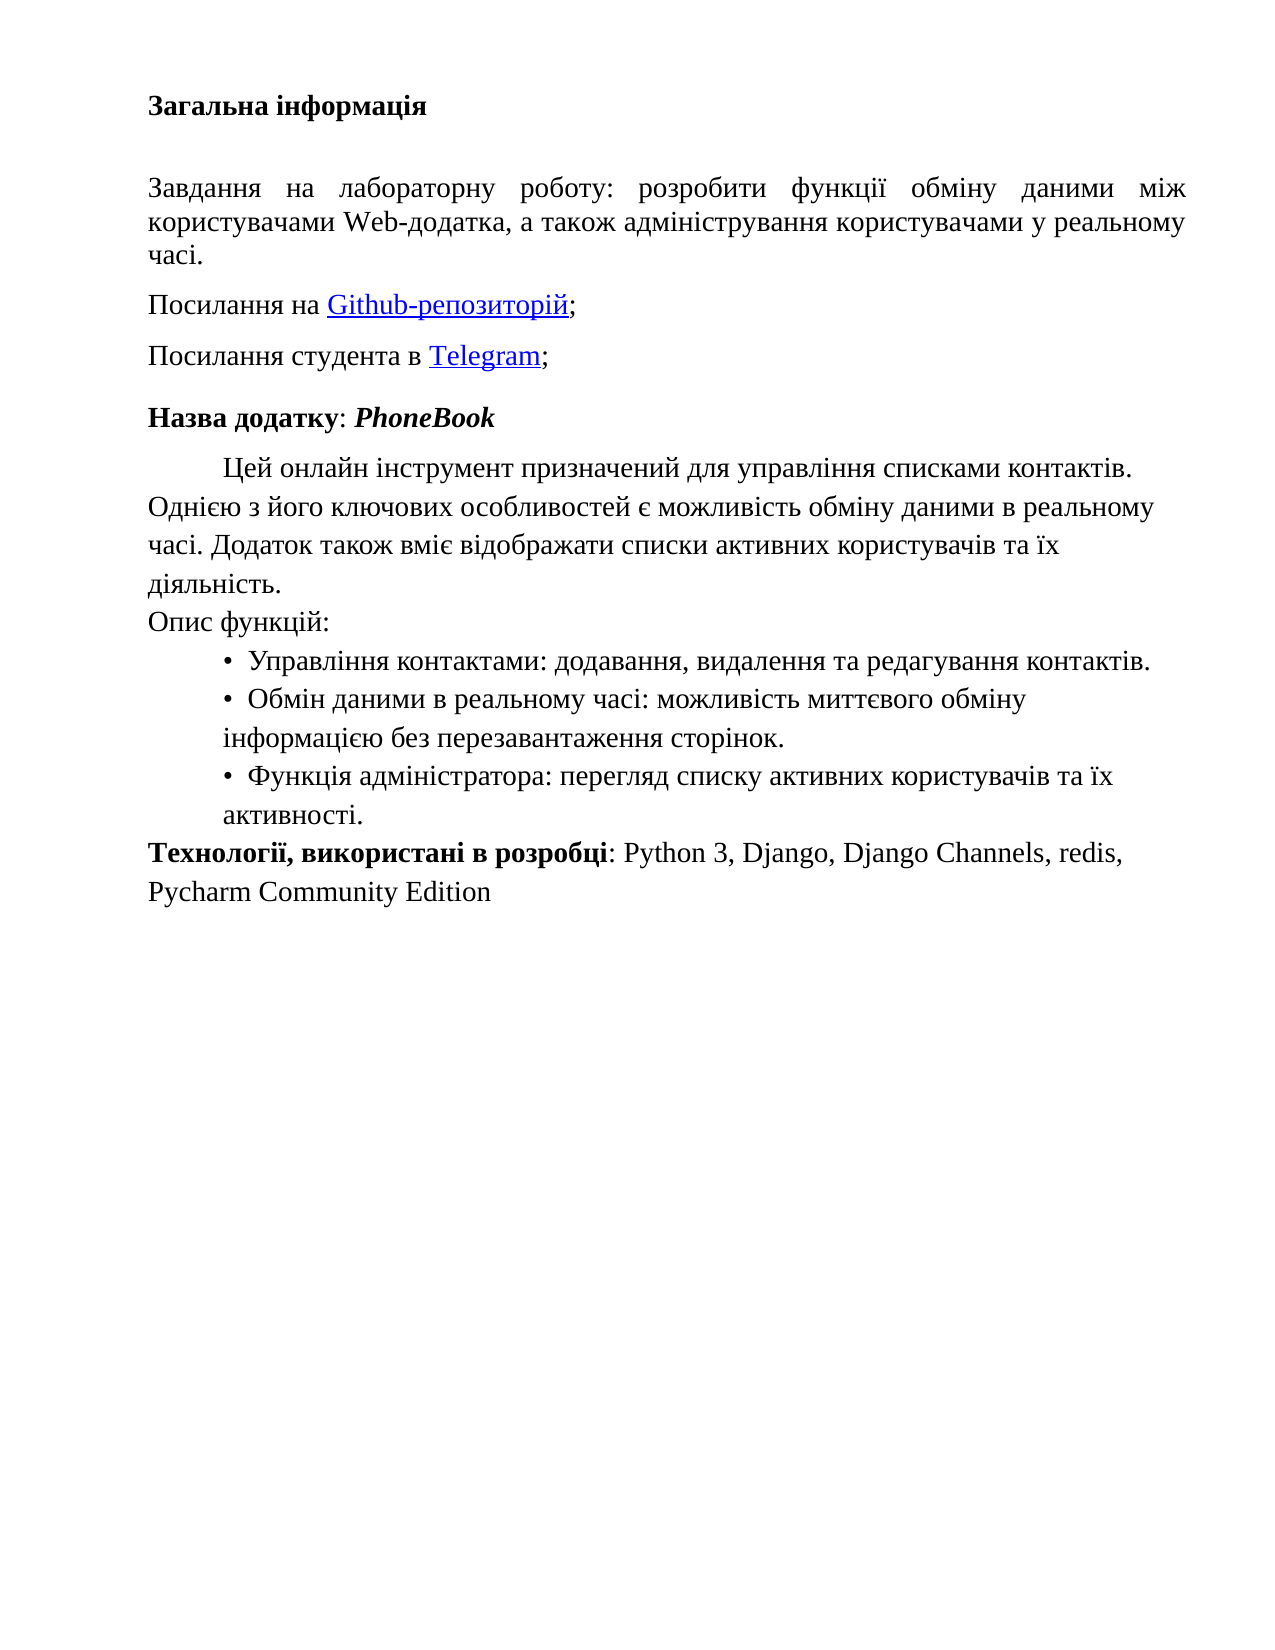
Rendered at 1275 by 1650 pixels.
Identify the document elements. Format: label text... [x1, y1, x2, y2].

text Загальна інформація [148, 88, 1186, 122]
text Назва додатку: PhoneBook [148, 400, 1186, 433]
text • Управління контактами: додавання, видалення та редагування контактів. [223, 643, 1186, 676]
text • Функція адміністратора: перегляд списку активних користувачів та їх активності. [223, 758, 1186, 831]
text Посилання студента в Telegram; [148, 338, 1186, 371]
text Цей онлайн інструмент призначений для управління списками контактів. Однією з його ключових особливостей є можливість обміну даними в реальному часі. Додаток також вміє відображати списки активних користувачів та їх діяльність. [148, 450, 1186, 599]
text Технології, використані в розробці: Python 3, Django, Django Channels, redis, Pycharm Community Edition [148, 836, 1186, 908]
text Посилання на Github-репозиторій; [148, 287, 1186, 321]
text Завдання на лабораторну роботу: розробити функції обміну даними між користувачами Web-додатка, а також адміністрування користувачами у реальному часі. [148, 170, 1186, 271]
text • Обмін даними в реальному часі: можливість миттєвого обміну інформацією без перезавантаження сторінок. [223, 681, 1186, 753]
text Опис функцій: [148, 604, 1186, 638]
